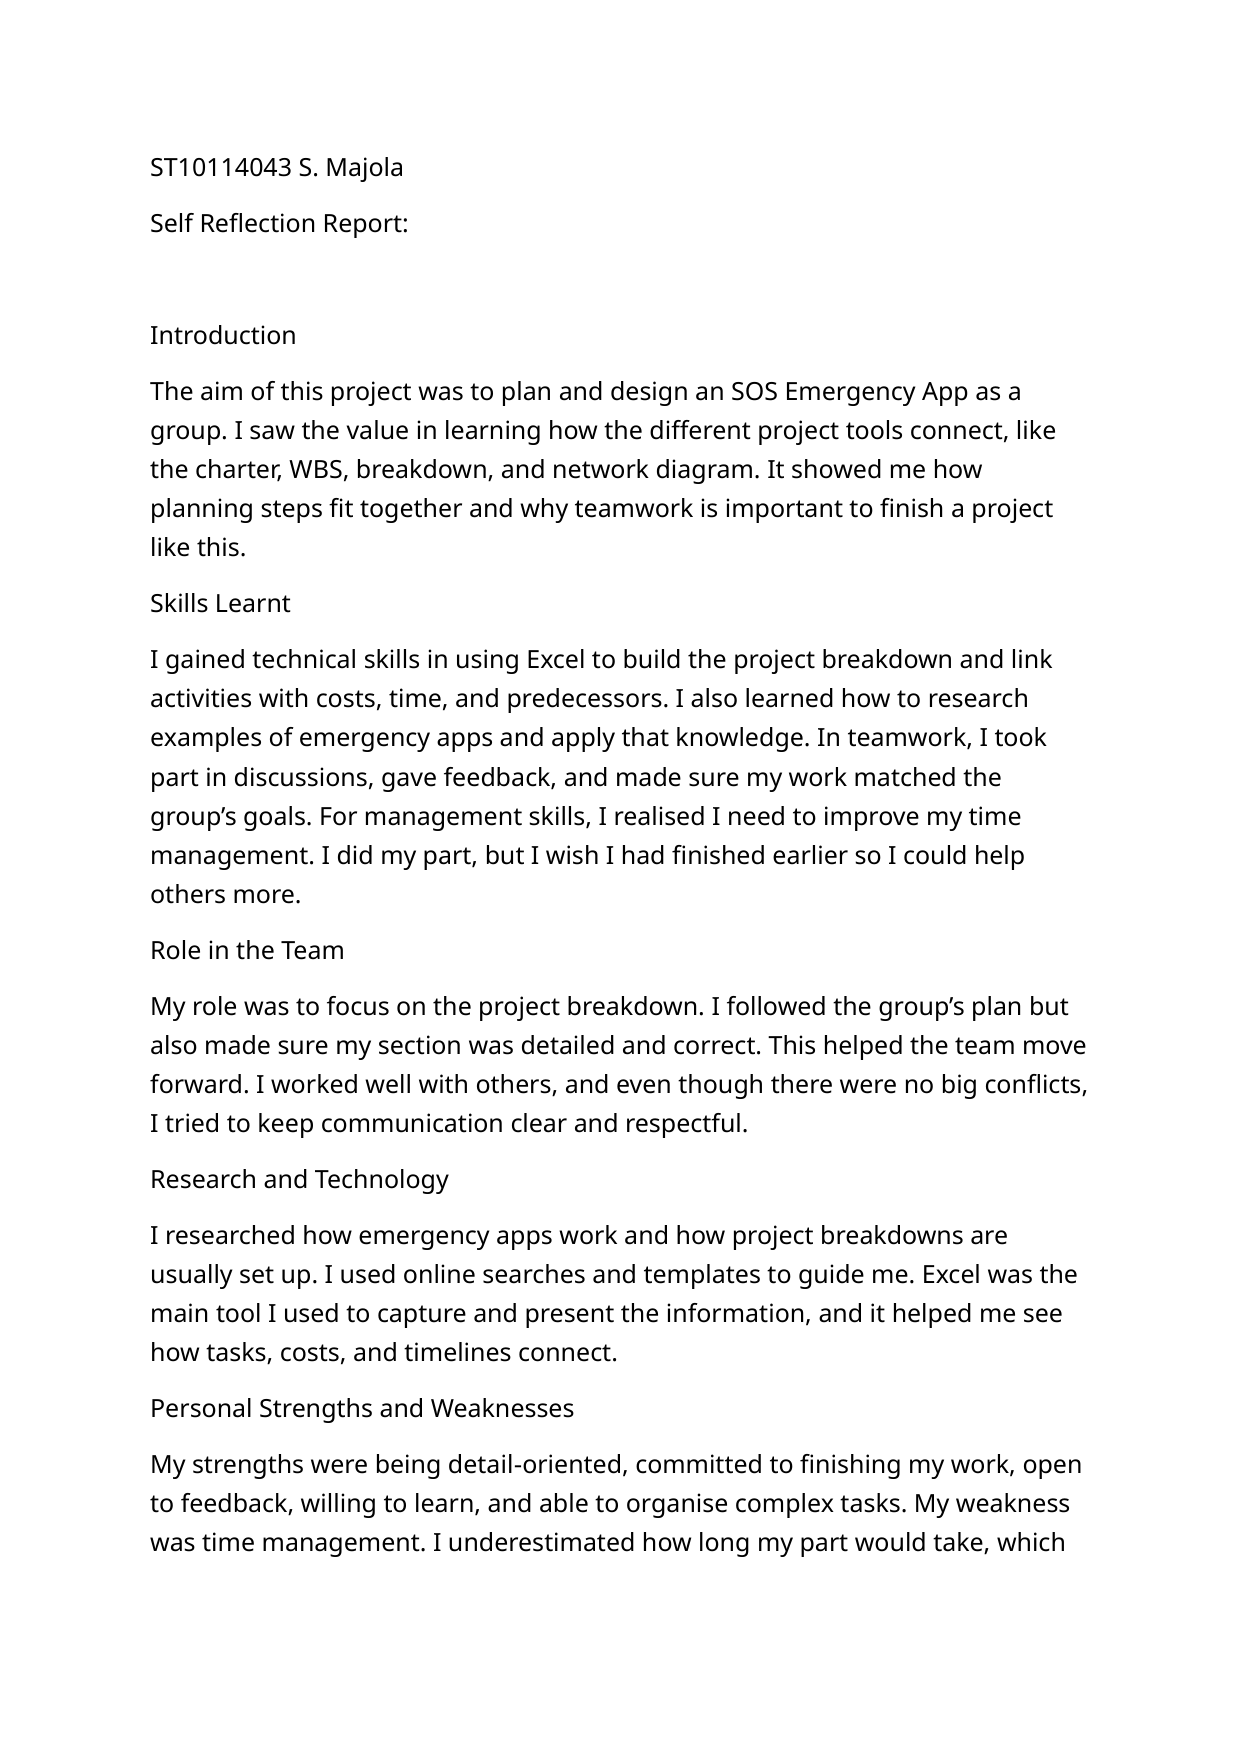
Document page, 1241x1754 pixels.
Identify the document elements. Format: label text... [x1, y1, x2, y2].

text Role in the Team [150, 932, 1090, 967]
text My role was to focus on the project breakdown. I followed the group’s plan but also made sure my section was detailed and correct. This helped the team move forward. I worked well with others, and even though there were no big conflicts, I tried to keep communication clear and respectful. [150, 988, 1090, 1140]
text I researched how emergency apps work and how project breakdowns are usually set up. I used online searches and templates to guide me. Excel was the main tool I used to capture and present the information, and it helped me see how tasks, costs, and timelines connect. [150, 1217, 1090, 1369]
text I gained technical skills in using Excel to build the project breakdown and link activities with costs, time, and predecessors. I also learned how to research examples of emergency apps and apply that knowledge. In teamwork, I took part in discussions, gave feedback, and made sure my work matched the group’s goals. For management skills, I realised I need to improve my time management. I did my part, but I wish I had finished earlier so I could help others more. [150, 642, 1090, 911]
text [150, 1447, 1090, 1559]
text The aim of this project was to plan and design an SOS Emergency App as a group. I saw the value in learning how the different project tools connect, like the charter, WBS, breakdown, and network diagram. It showed me how planning steps fit together and why teamwork is important to finish a project like this. [150, 373, 1090, 564]
text Self Reflection Report: [150, 206, 1090, 240]
text ST10114043 S. Majola [150, 150, 1090, 184]
text Personal Strengths and Weaknesses [150, 1391, 1090, 1425]
text Skills Learnt [150, 586, 1090, 620]
text Introduction [150, 317, 1090, 352]
text Research and Technology [150, 1162, 1090, 1196]
